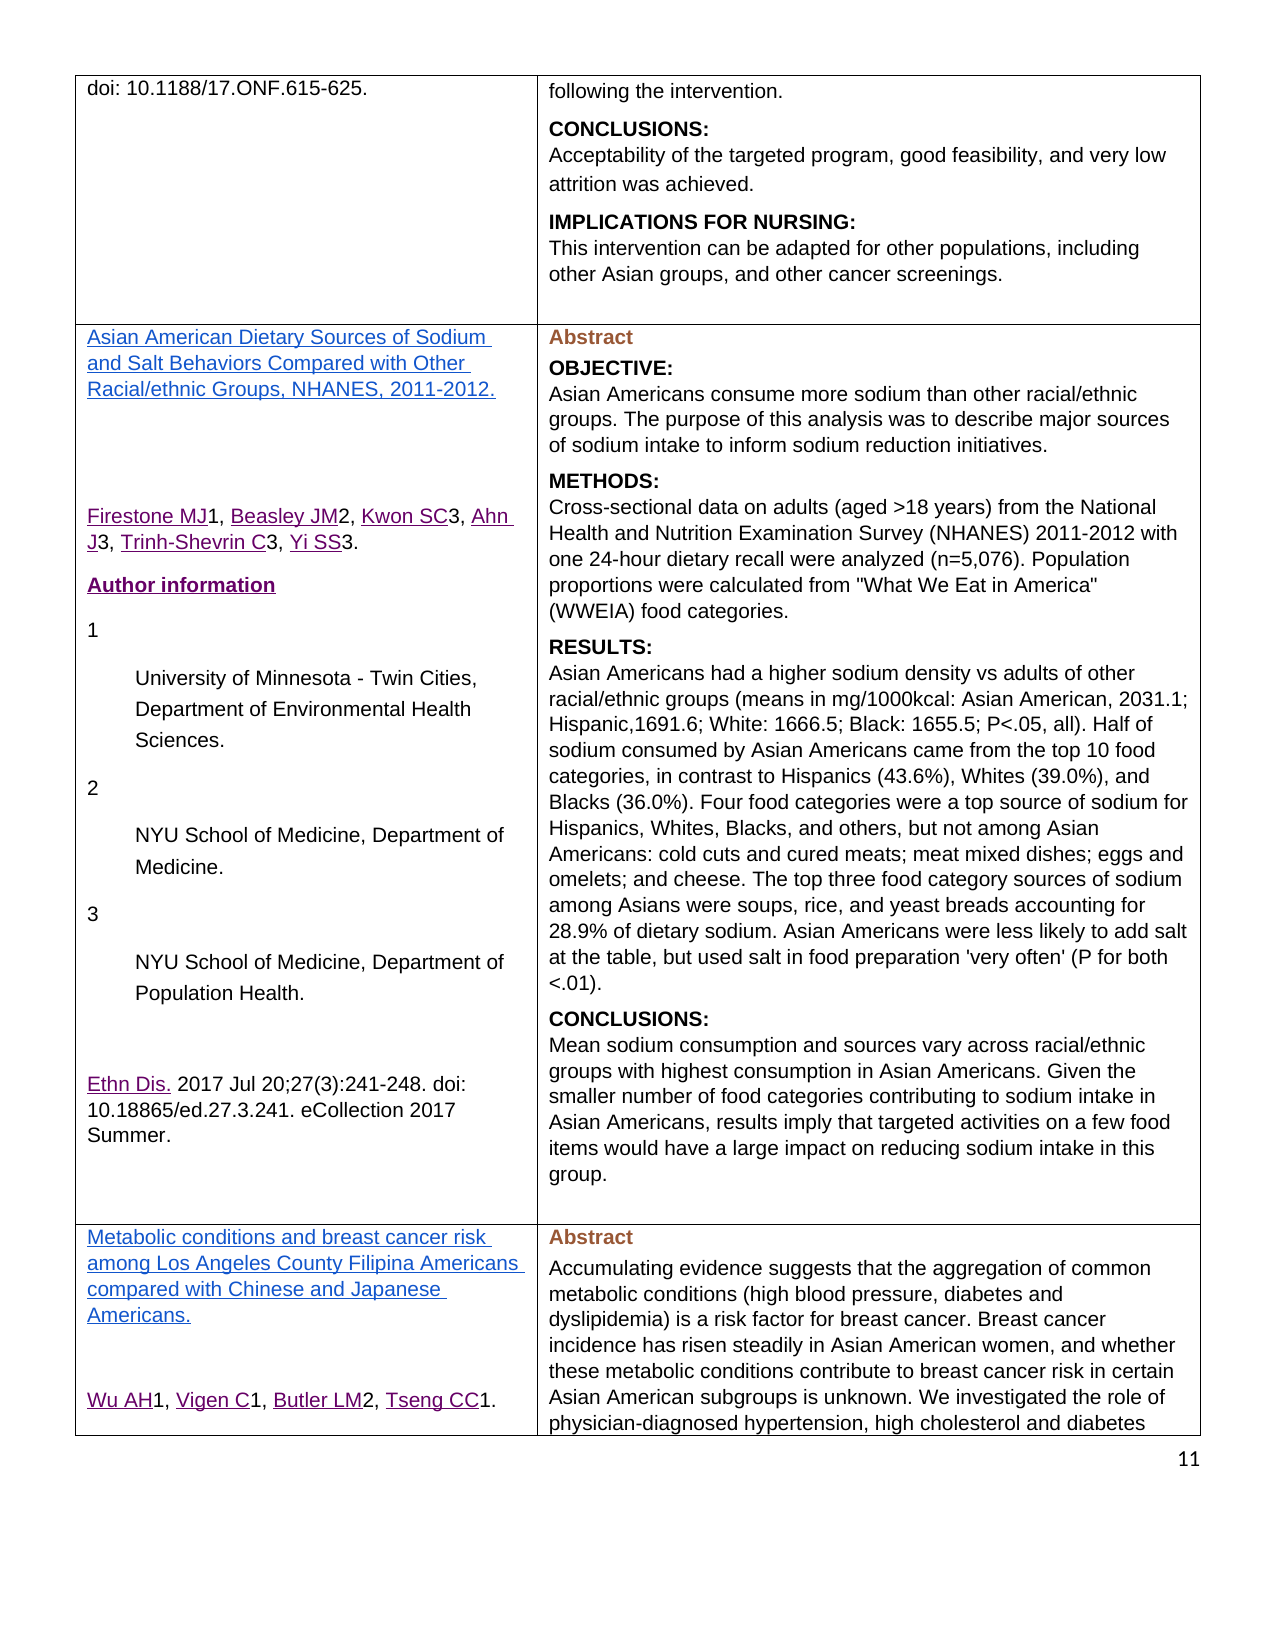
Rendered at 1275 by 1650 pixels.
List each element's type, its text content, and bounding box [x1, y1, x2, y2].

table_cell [538, 76, 1200, 324]
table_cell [76, 76, 537, 324]
table_cell Abstract OBJECTIVE: Asian Americans consume more sodium than other racial/ethnic groups. The purpose of this analysis was to describe major sources of sodium intake to inform sodium reduction initiatives. METHODS: Cross-sectional data on adults (aged >18 years) from the National Health and Nutrition Examination Survey (NHANES) 2011-2012 with one 24-hour dietary recall were analyzed (n=5,076). Population proportions were calculated from "What We Eat in America" (WWEIA) food categories. RESULTS: Asian Americans had a higher sodium density vs adults of other racial/ethnic groups (means in mg/1000kcal: Asian American, 2031.1; Hispanic,1691.6; White: 1666.5; Black: 1655.5; P<.05, all). Half of sodium consumed by Asian Americans came from the top 10 food categories, in contrast to Hispanics (43.6%), Whites (39.0%), and Blacks (36.0%). Four food categories were a top source of sodium for Hispanics, Whites, Blacks, and others, but not among Asian Americans: cold cuts and cured meats; meat mixed dishes; eggs and omelets; and cheese. The top three food category sources of sodium among Asians were soups, rice, and yeast breads accounting for 28.9% of dietary sodium. Asian Americans were less likely to add salt at the table, but used salt in food preparation 'very often' (P for both <.01). CONCLUSIONS: Mean sodium consumption and sources vary across racial/ethnic groups with highest consumption in Asian Americans. Given the smaller number of food categories contributing to sodium intake in Asian Americans, results imply that targeted activities on a few food items would have a large impact on reducing sodium intake in this group. [538, 325, 1200, 1224]
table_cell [76, 1225, 537, 1434]
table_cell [538, 1225, 1200, 1434]
table_cell Asian American Dietary Sources of Sodium and Salt Behaviors Compared with Other Racial/ethnic Groups, NHANES, 2011-2012. Firestone MJ1, Beasley JM2, Kwon SC3, Ahn J3, Trinh-Shevrin C3, Yi SS3. Author information 1 University of Minnesota - Twin Cities, Department of Environmental Health Sciences. 2 NYU School of Medicine, Department of Medicine. 3 NYU School of Medicine, Department of Population Health. Ethn Dis. 2017 Jul 20;27(3):241-248. doi: 10.18865/ed.27.3.241. eCollection 2017 Summer. [76, 325, 537, 1224]
